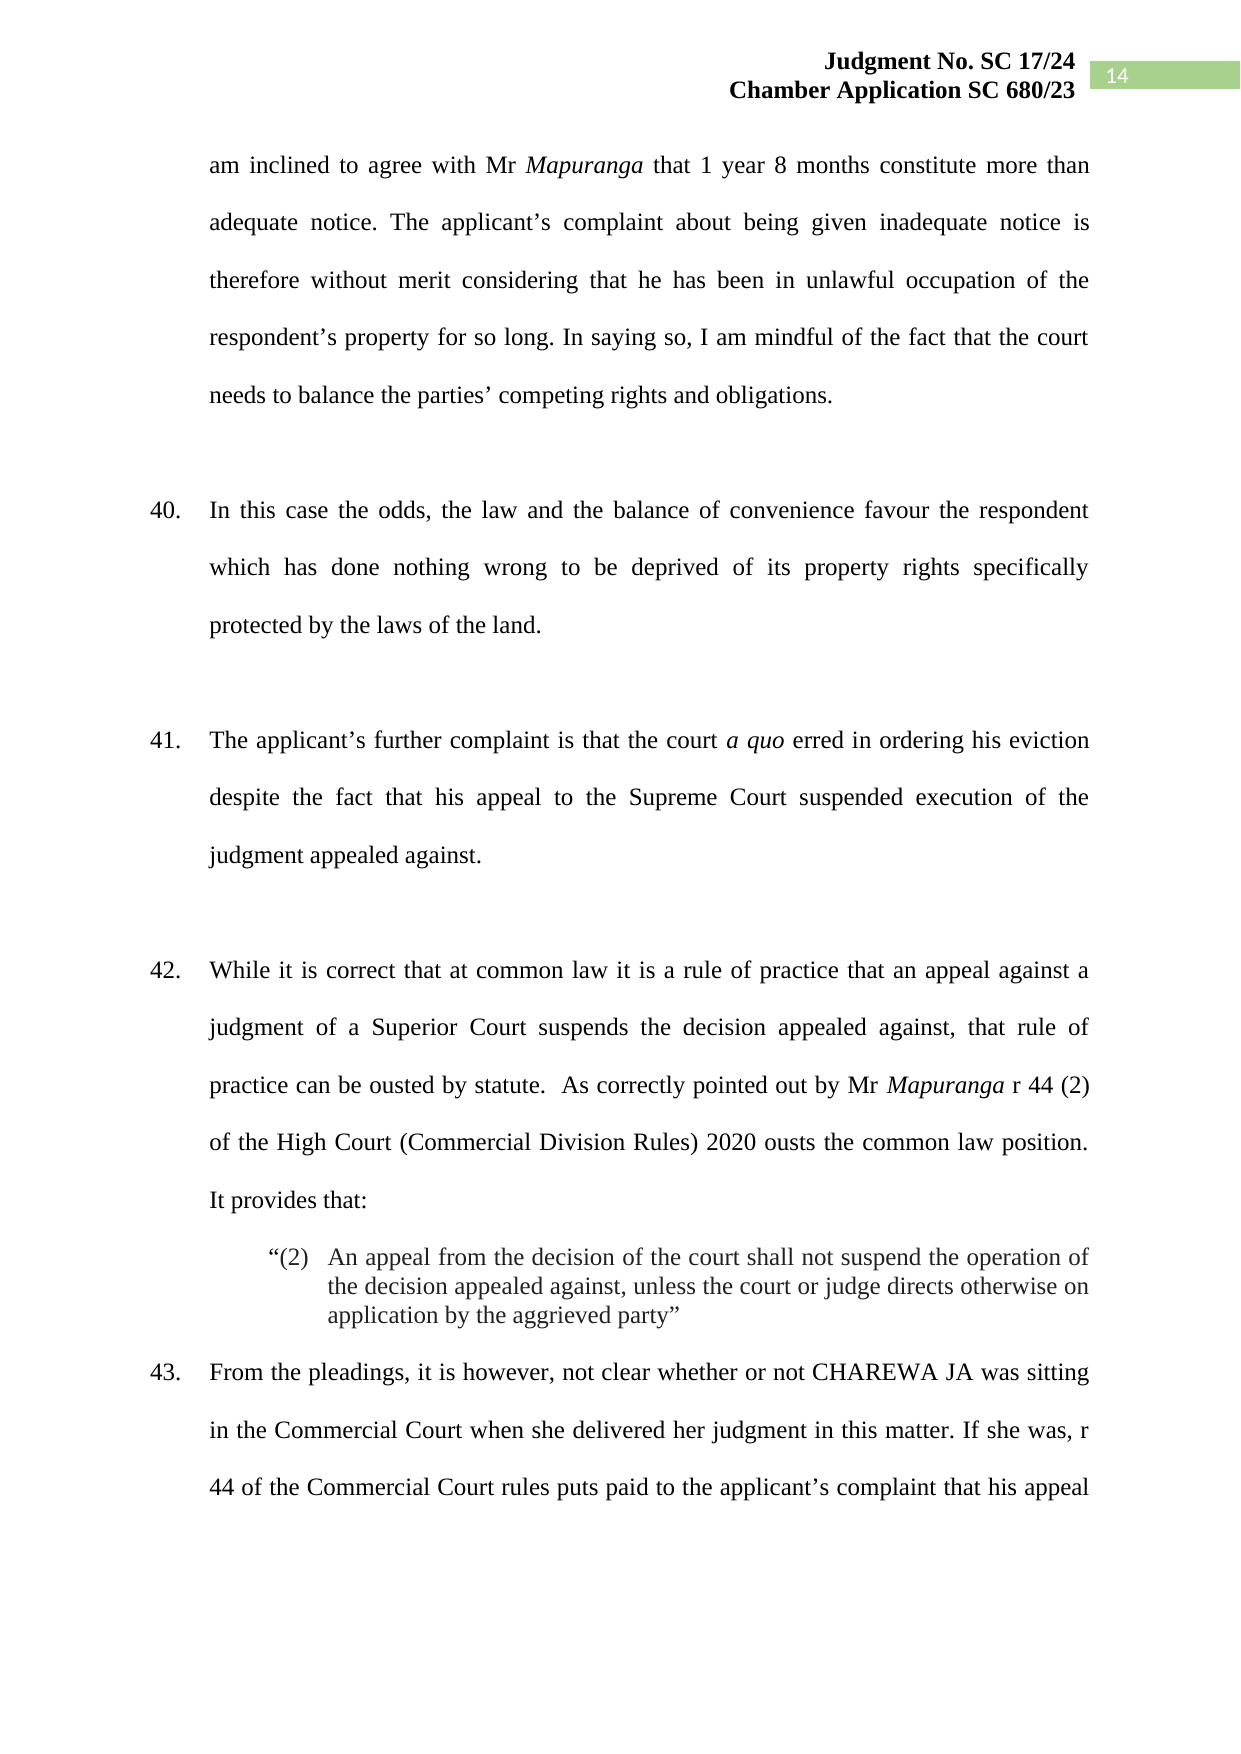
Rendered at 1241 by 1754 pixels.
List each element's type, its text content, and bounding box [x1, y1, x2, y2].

list While it is correct that at common law it is a rule of practice that an appeal against a judgment of a Superior Court suspends the decision appealed against, that rule of practice can be ousted by statute. As correctly pointed out by Mr Mapuranga r 44 (2) of the High Court (Commercial Division Rules) 2020 ousts the common law position. It provides that: [150, 955, 1090, 1214]
list The applicant’s further complaint is that the court a quo erred in ordering his eviction despite the fact that his appeal to the Supreme Court suspended execution of the judgment appealed against. [150, 725, 1090, 869]
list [150, 150, 1090, 409]
list In this case the odds, the law and the balance of convenience favour the respondent which has done nothing wrong to be deprived of its property rights specifically protected by the laws of the land. [150, 495, 1090, 639]
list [150, 1357, 1090, 1501]
list “(2) An appeal from the decision of the court shall not suspend the operation of the decision appealed against, unless the court or judge directs otherwise on application by the aggrieved party” [268, 1242, 1090, 1329]
